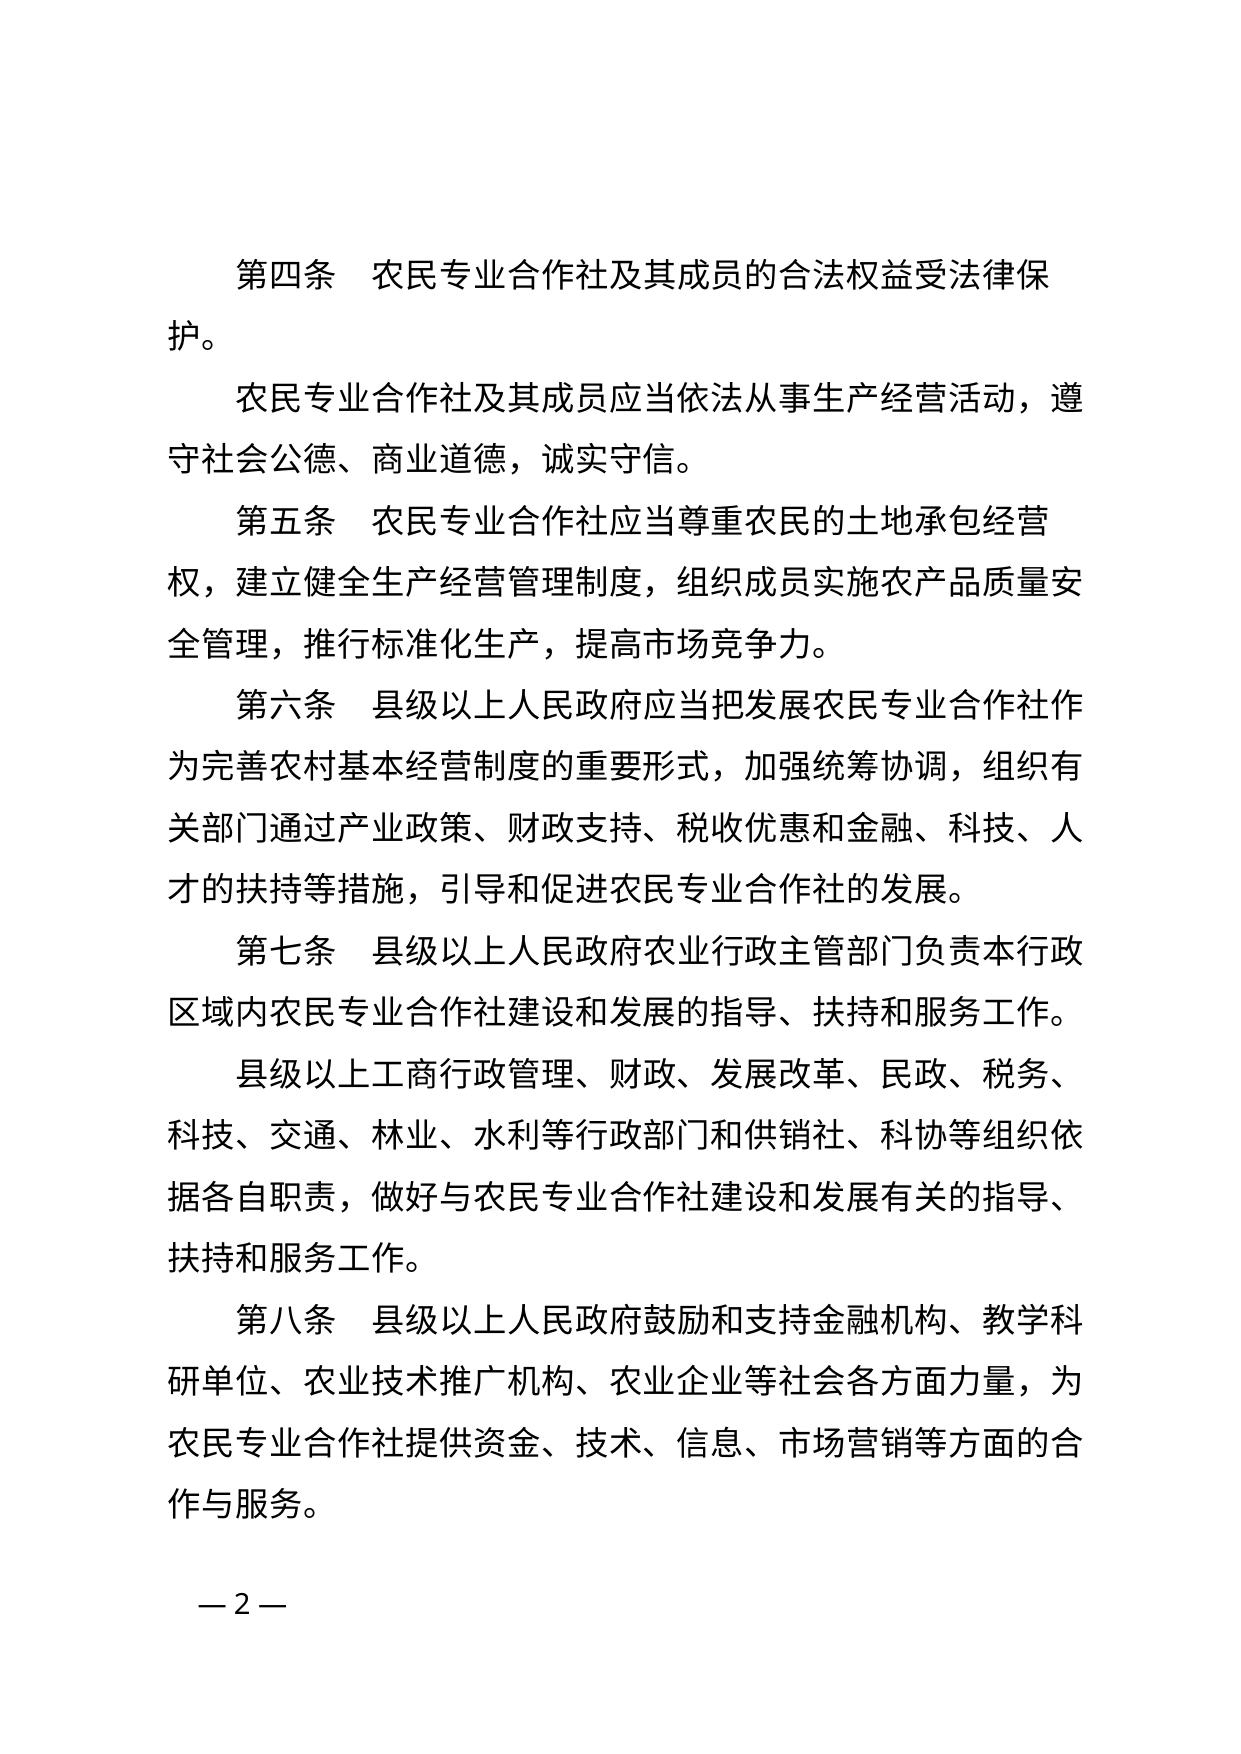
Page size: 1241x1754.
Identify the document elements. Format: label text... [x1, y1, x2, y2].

text 第五条 农民专业合作社应当尊重农民的土地承包经营权，建立健全生产经营管理制度，组织成员实施农产品质量安全管理，推行标准化生产，提高市场竞争力。 [168, 488, 1084, 672]
text 农民专业合作社及其成员应当依法从事生产经营活动，遵守社会公德、商业道德，诚实守信。 [168, 365, 1084, 488]
text 县级以上工商行政管理、财政、发展改革、民政、税务、科技、交通、林业、水利等行政部门和供销社、科协等组织依据各自职责，做好与农民专业合作社建设和发展有关的指导、扶持和服务工作。 [168, 1041, 1084, 1287]
text 第八条 县级以上人民政府鼓励和支持金融机构、教学科研单位、农业技术推广机构、农业企业等社会各方面力量，为农民专业合作社提供资金、技术、信息、市场营销等方面的合作与服务。 [168, 1287, 1084, 1533]
text 第四条 农民专业合作社及其成员的合法权益受法律保护。 [168, 242, 1084, 365]
text 第七条 县级以上人民政府农业行政主管部门负责本行政区域内农民专业合作社建设和发展的指导、扶持和服务工作。 [168, 918, 1084, 1041]
text 第六条 县级以上人民政府应当把发展农民专业合作社作为完善农村基本经营制度的重要形式，加强统筹协调，组织有关部门通过产业政策、财政支持、税收优惠和金融、科技、人才的扶持等措施，引导和促进农民专业合作社的发展。 [168, 672, 1084, 918]
